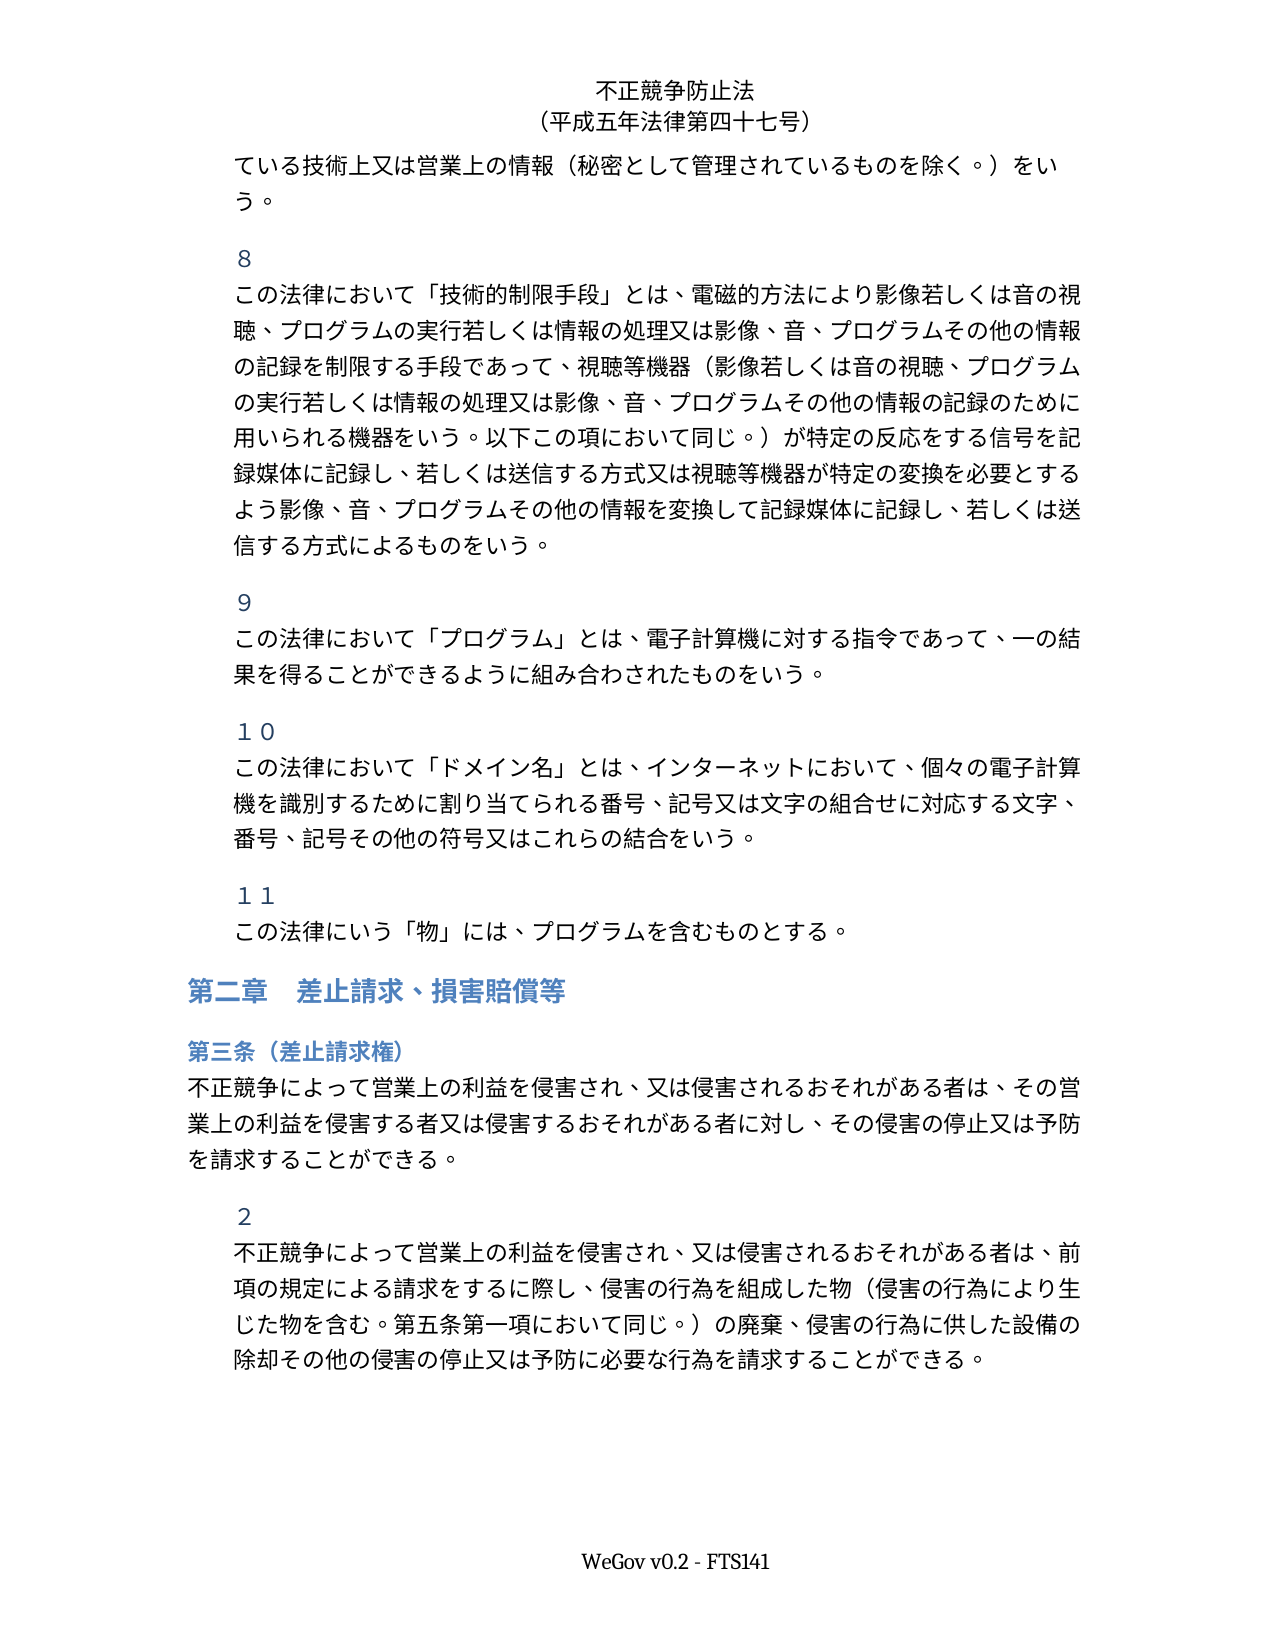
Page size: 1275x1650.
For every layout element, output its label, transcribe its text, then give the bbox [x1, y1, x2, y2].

subtitle ９ [233, 587, 1087, 618]
text この法律において「技術的制限手段」とは、電磁的方法により影像若しくは音の視聴、プログラムの実行若しくは情報の処理又は影像、音、プログラムその他の情報の記録を制限する手段であって、視聴等機器（影像若しくは音の視聴、プログラムの実行若しくは情報の処理又は影像、音、プログラムその他の情報の記録のために用いられる機器をいう。以下この項において同じ。）が特定の反応をする信号を記録媒体に記録し、若しくは送信する方式又は視聴等機器が特定の変換を必要とするよう影像、音、プログラムその他の情報を変換して記録媒体に記録し、若しくは送信する方式によるものをいう。 [233, 279, 1087, 561]
text この法律において「プログラム」とは、電子計算機に対する指令であって、一の結果を得ることができるように組み合わされたものをいう。 [233, 623, 1087, 690]
subtitle 第三条（差止請求権） [187, 1036, 1087, 1067]
text この法律において「限定提供データ」とは、業として特定の者に提供する情報として電磁的方法（電子的方法、磁気的方法その他人の知覚によっては認識することができない方法をいう。次項において同じ。）により相当量蓄積され、及び管理されている技術上又は営業上の情報（秘密として管理されているものを除く。）をいう。 [233, 150, 1087, 217]
subtitle １１ [233, 880, 1087, 911]
text 不正競争によって営業上の利益を侵害され、又は侵害されるおそれがある者は、その営業上の利益を侵害する者又は侵害するおそれがある者に対し、その侵害の停止又は予防を請求することができる。 [187, 1072, 1087, 1175]
subtitle １０ [233, 716, 1087, 747]
text この法律にいう「物」には、プログラムを含むものとする。 [233, 916, 1087, 947]
subtitle ８ [233, 243, 1087, 274]
subtitle 第二章 差止請求、損害賠償等 [187, 973, 1087, 1010]
text 不正競争によって営業上の利益を侵害され、又は侵害されるおそれがある者は、前項の規定による請求をするに際し、侵害の行為を組成した物（侵害の行為により生じた物を含む。第五条第一項において同じ。）の廃棄、侵害の行為に供した設備の除却その他の侵害の停止又は予防に必要な行為を請求することができる。 [233, 1237, 1087, 1376]
text この法律において「ドメイン名」とは、インターネットにおいて、個々の電子計算機を識別するために割り当てられる番号、記号又は文字の組合せに対応する文字、番号、記号その他の符号又はこれらの結合をいう。 [233, 752, 1087, 855]
subtitle ２ [233, 1201, 1087, 1232]
